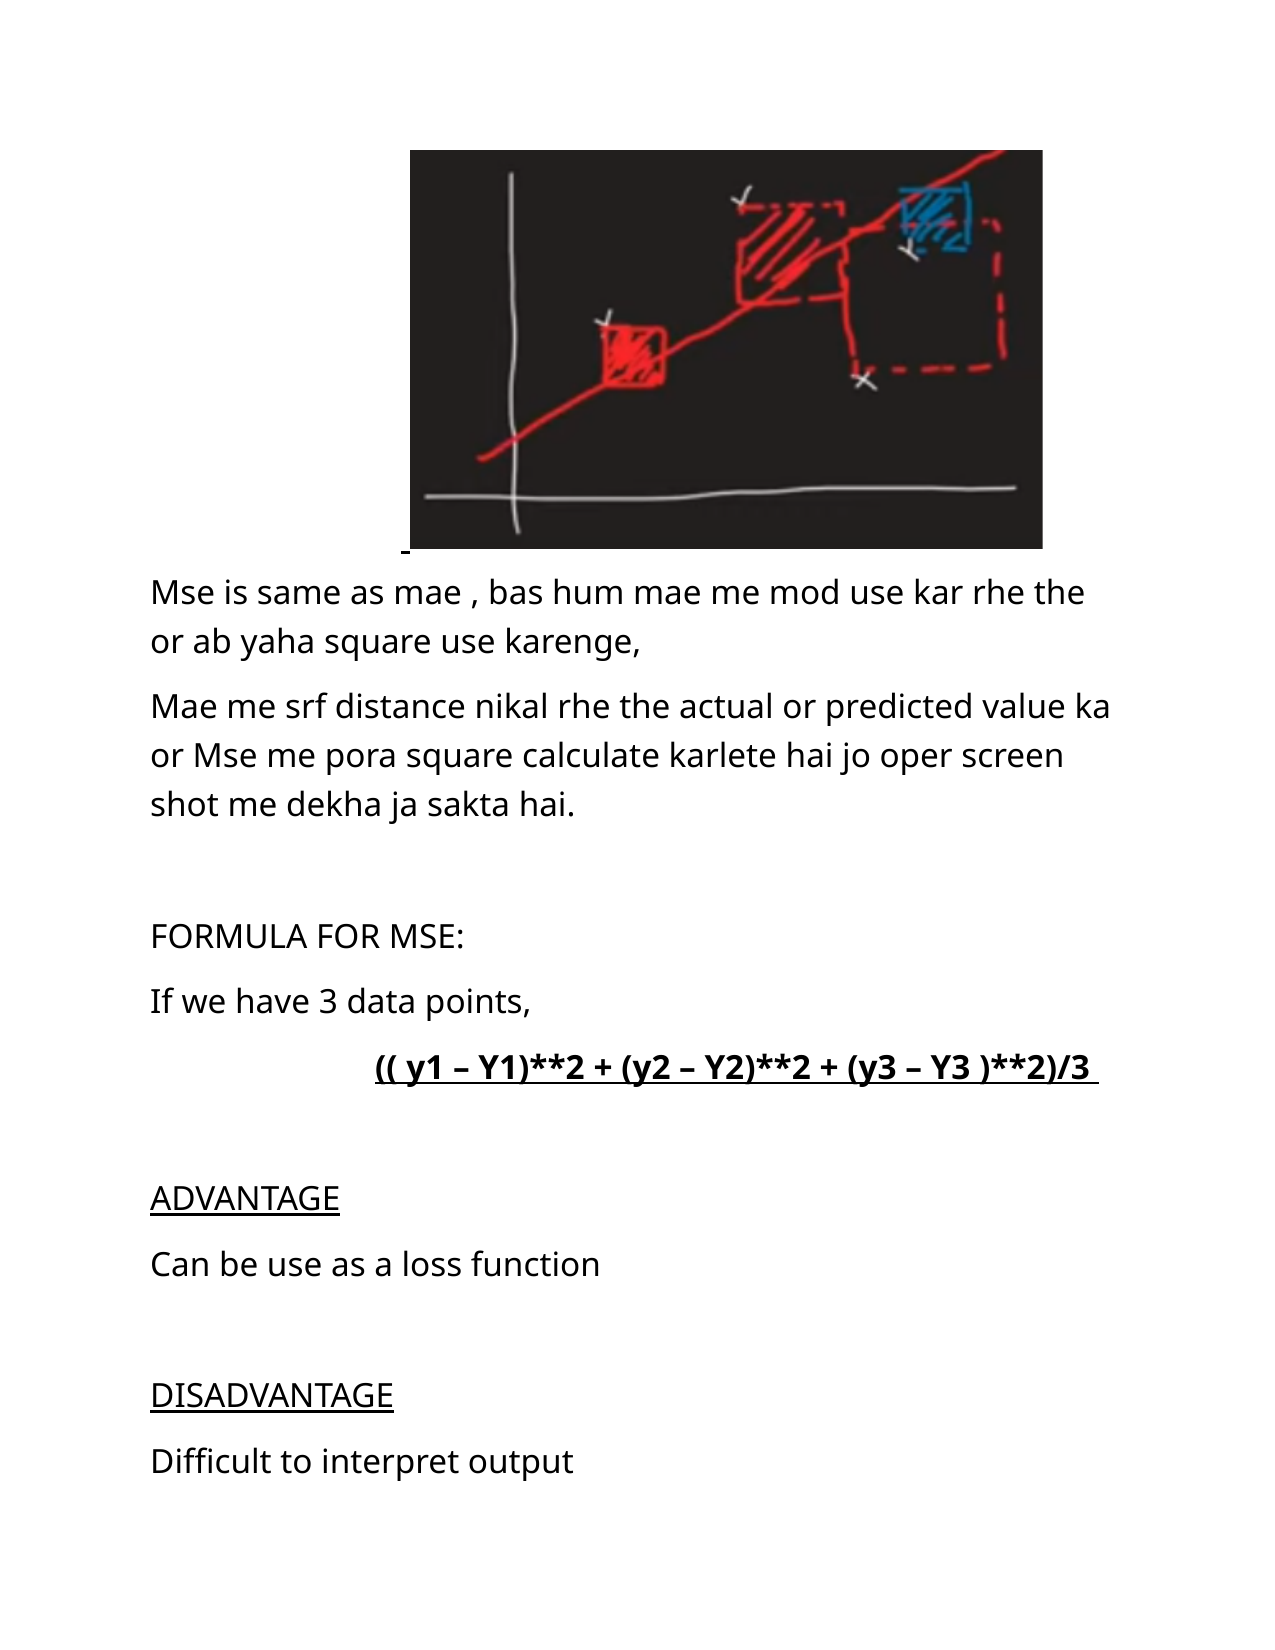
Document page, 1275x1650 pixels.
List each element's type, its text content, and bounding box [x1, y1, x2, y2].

picture [410, 150, 1043, 549]
text Difficult to interpret output [150, 1437, 1125, 1483]
text (( y1 – Y1)**2 + (y2 – Y2)**2 + (y3 – Y3 )**2)/3 [150, 1044, 1125, 1089]
text If we have 3 data points, [150, 978, 1125, 1023]
text Mse is same as mae , bas hum mae me mod use kar rhe the or ab yaha square use karenge, [150, 569, 1125, 663]
text FORMULA FOR MSE: [150, 912, 1125, 958]
text DISADVANTAGE [150, 1372, 1125, 1417]
text Can be use as a loss function [150, 1241, 1125, 1286]
text Mae me srf distance nikal rhe the actual or predicted value ka or Mse me pora square calculate karlete hai jo oper screen shot me dekha ja sakta hai. [150, 683, 1125, 827]
text ADVANTAGE [150, 1175, 1125, 1220]
